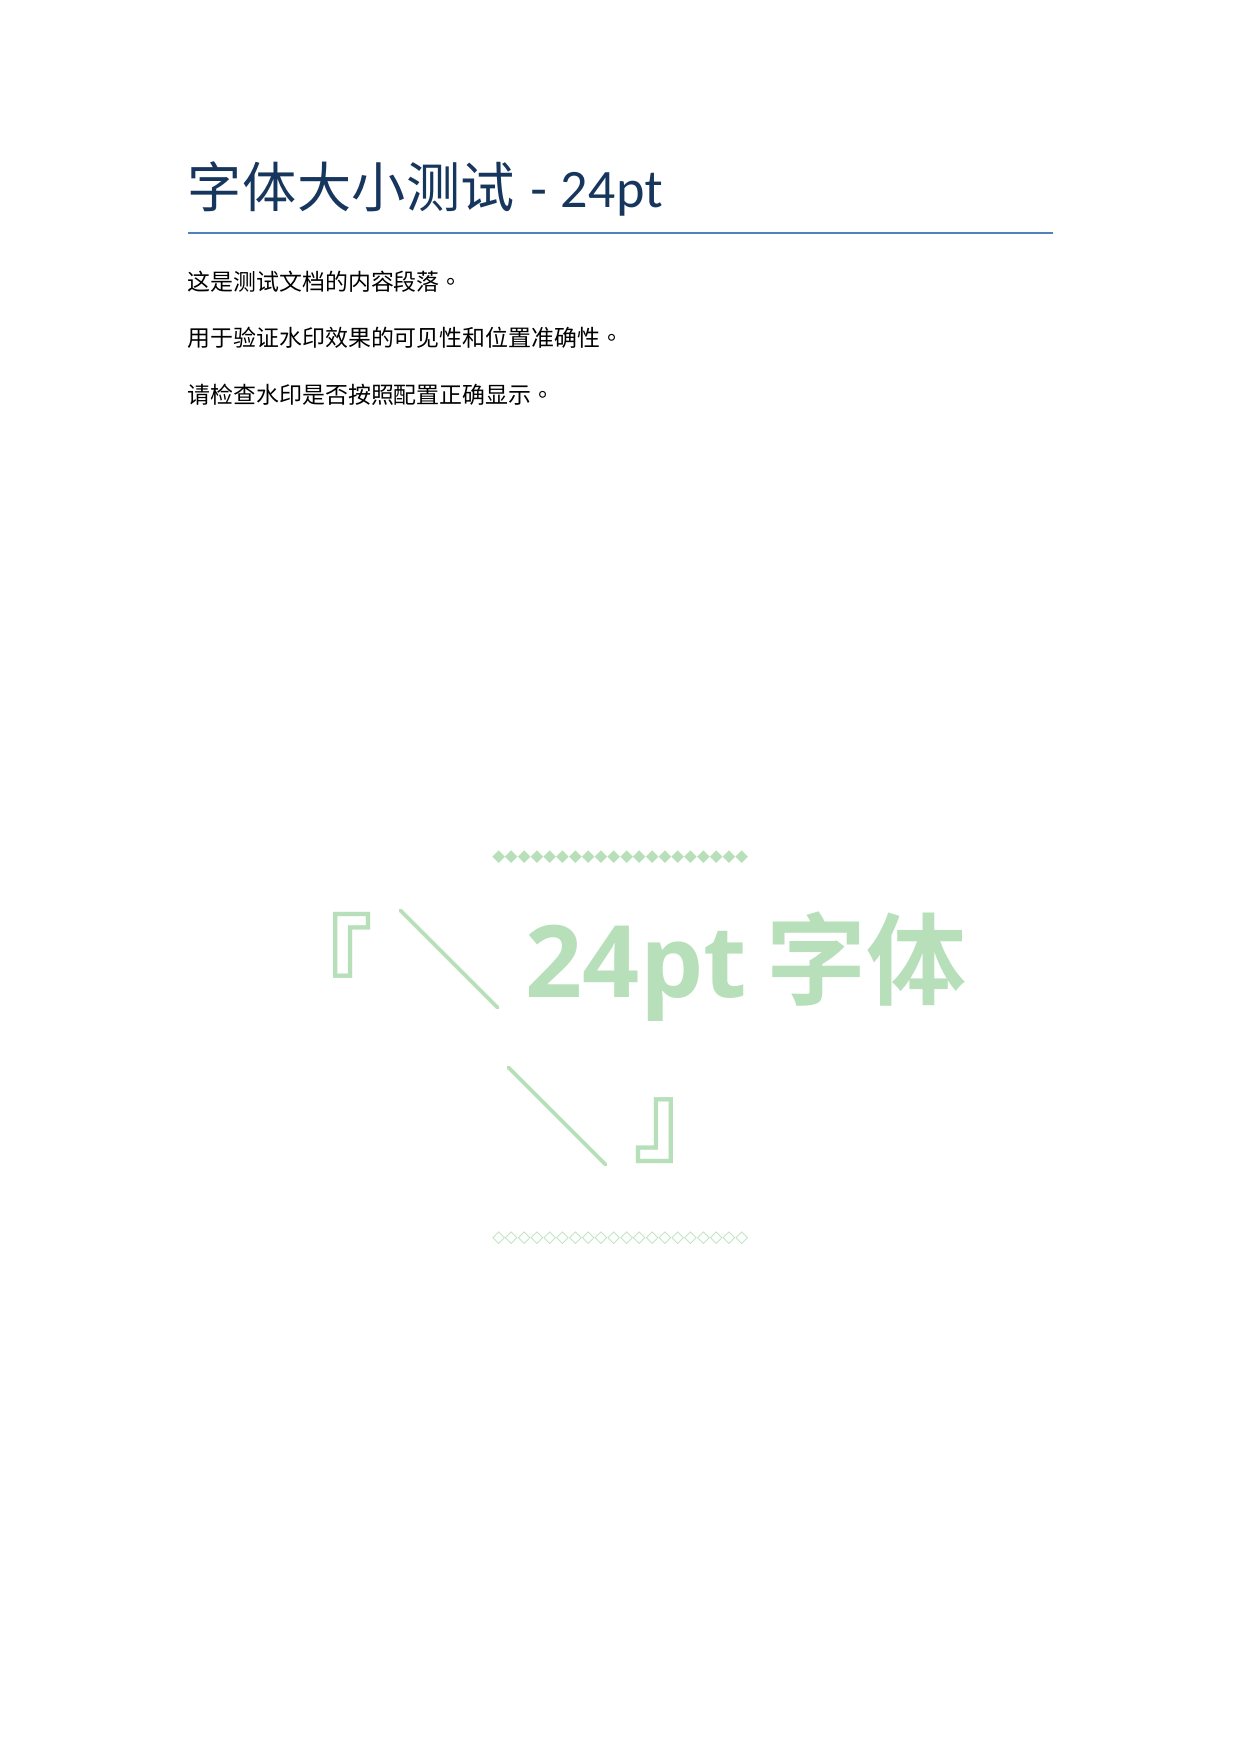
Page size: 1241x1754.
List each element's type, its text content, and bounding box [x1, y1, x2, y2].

text 这是测试文档的内容段落。 [187, 265, 1053, 297]
text 用于验证水印效果的可见性和位置准确性。 [187, 322, 1053, 353]
text ◆◆◆◆◆◆◆◆◆◆◆◆◆◆◆◆◆◆◆◆ [187, 844, 1053, 867]
title 字体大小测试 - 24pt [187, 150, 1053, 234]
text 请检查水印是否按照配置正确显示。 [187, 379, 1053, 410]
text 『 ╲ 24pt字体 ╲ 』 [187, 891, 1053, 1184]
text ◇◇◇◇◇◇◇◇◇◇◇◇◇◇◇◇◇◇◇◇ [187, 1225, 1053, 1248]
